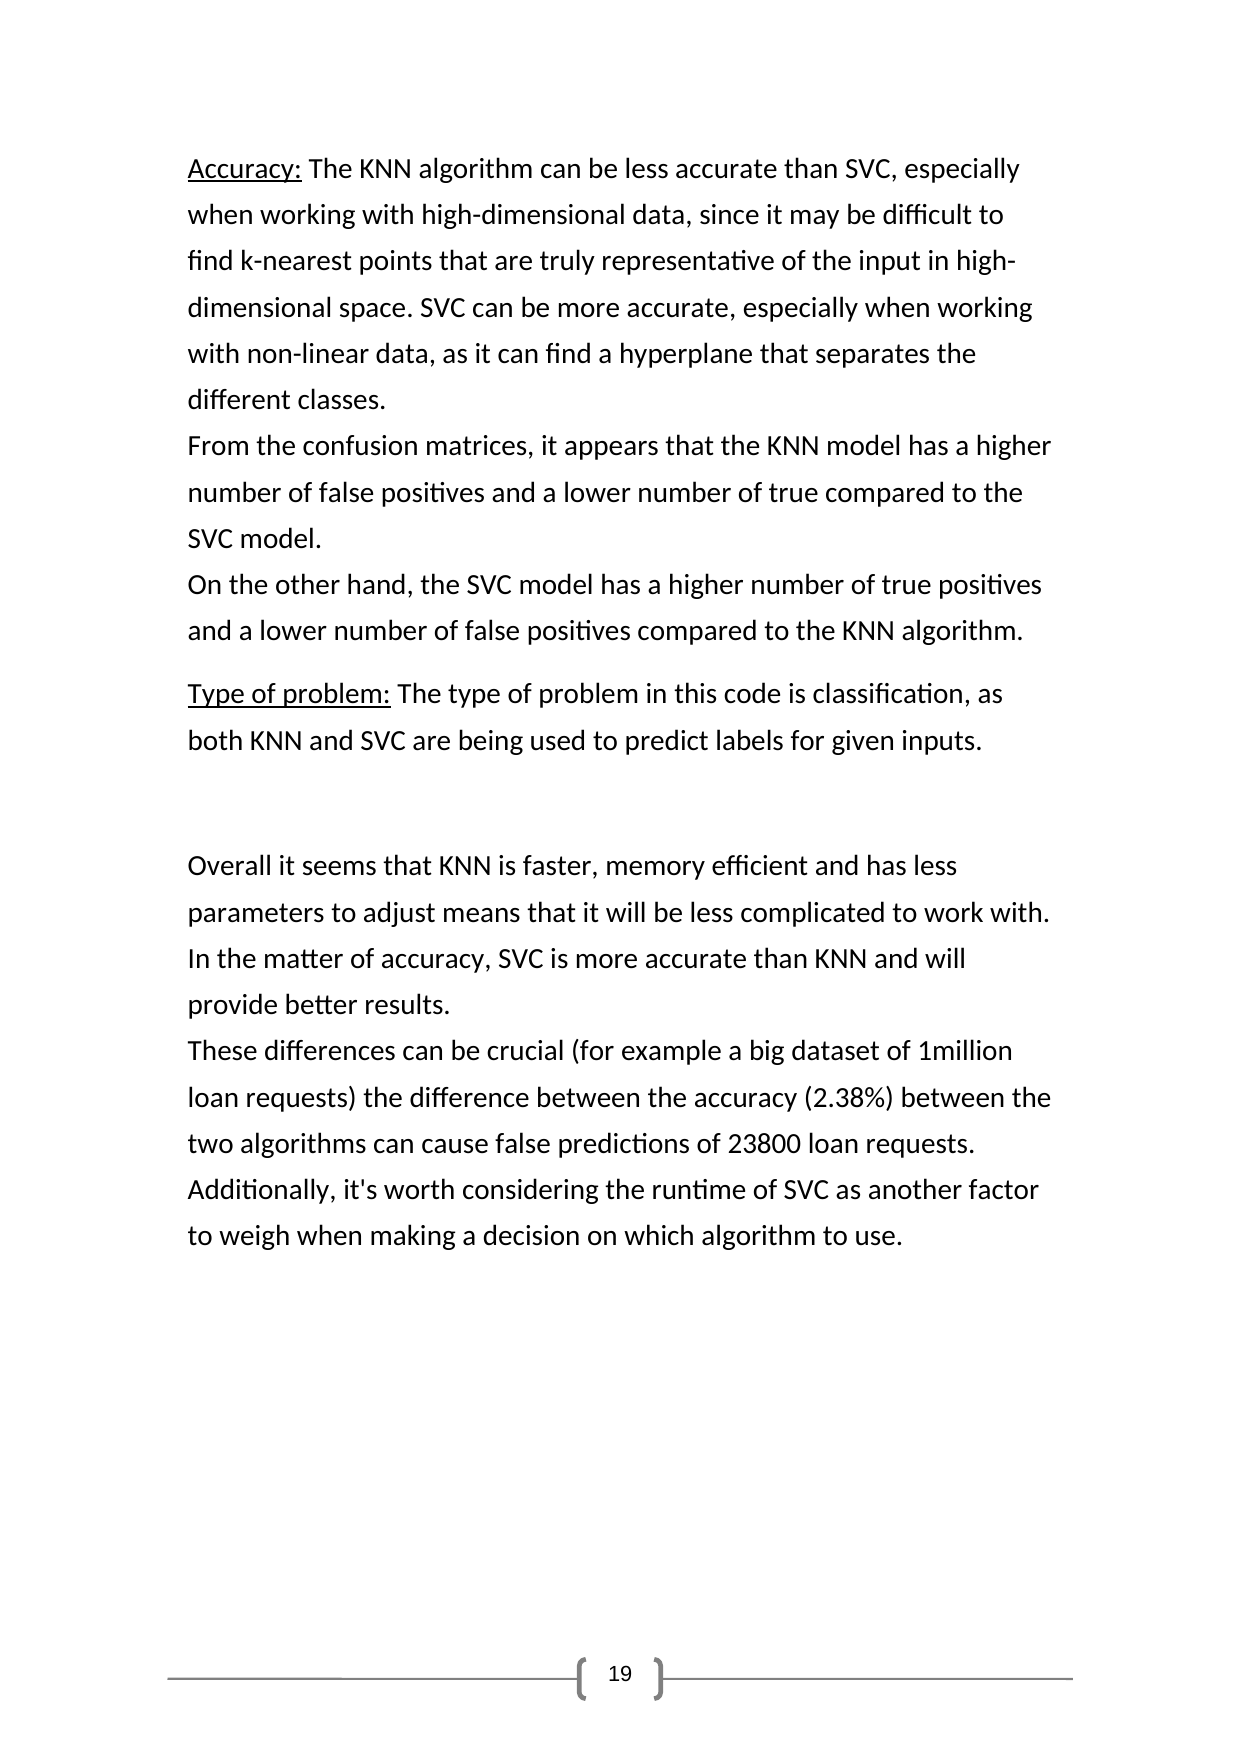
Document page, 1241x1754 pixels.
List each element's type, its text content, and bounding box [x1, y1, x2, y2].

text Type of problem: The type of problem in this code is classification, as both KNN and SVC are being used to predict labels for given inputs. [187, 675, 1053, 757]
text Overall it seems that KNN is faster, memory efficient and has less parameters to adjust means that it will be less complicated to work with. In the matter of accuracy, SVC is more accurate than KNN and will provide better results. These differences can be crucial (for example a big dataset of 1million loan requests) the difference between the accuracy (2.38%) between the two algorithms can cause false predictions of 23800 loan requests. Additionally, it's worth considering the runtime of SVC as another factor to weigh when making a decision on which algorithm to use. [187, 847, 1053, 1288]
